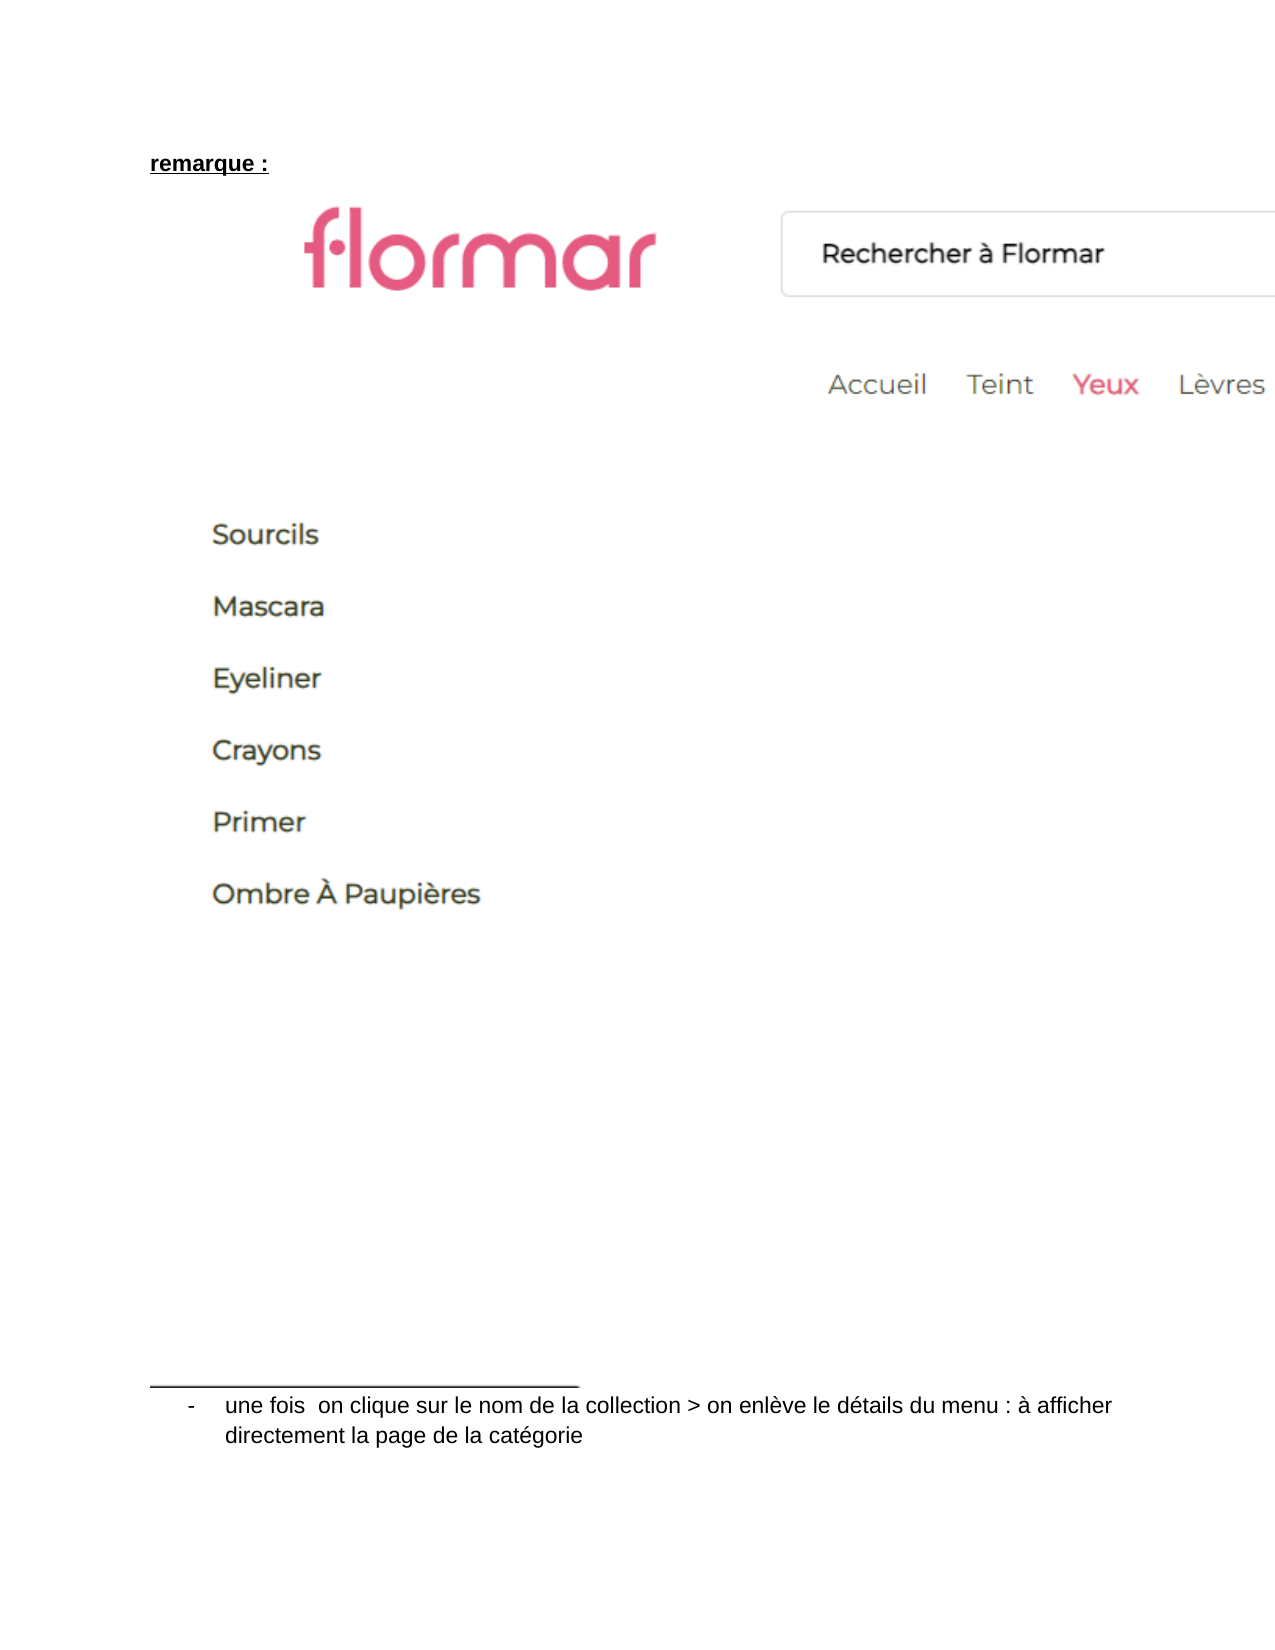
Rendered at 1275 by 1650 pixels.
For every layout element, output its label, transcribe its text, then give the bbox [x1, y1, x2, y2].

picture [150, 180, 1275, 1388]
list une fois on clique sur le nom de la collection > on enlève le détails du menu : à afficher directement la page de la catégorie [187, 1392, 1125, 1448]
text remarque : [150, 150, 1125, 180]
